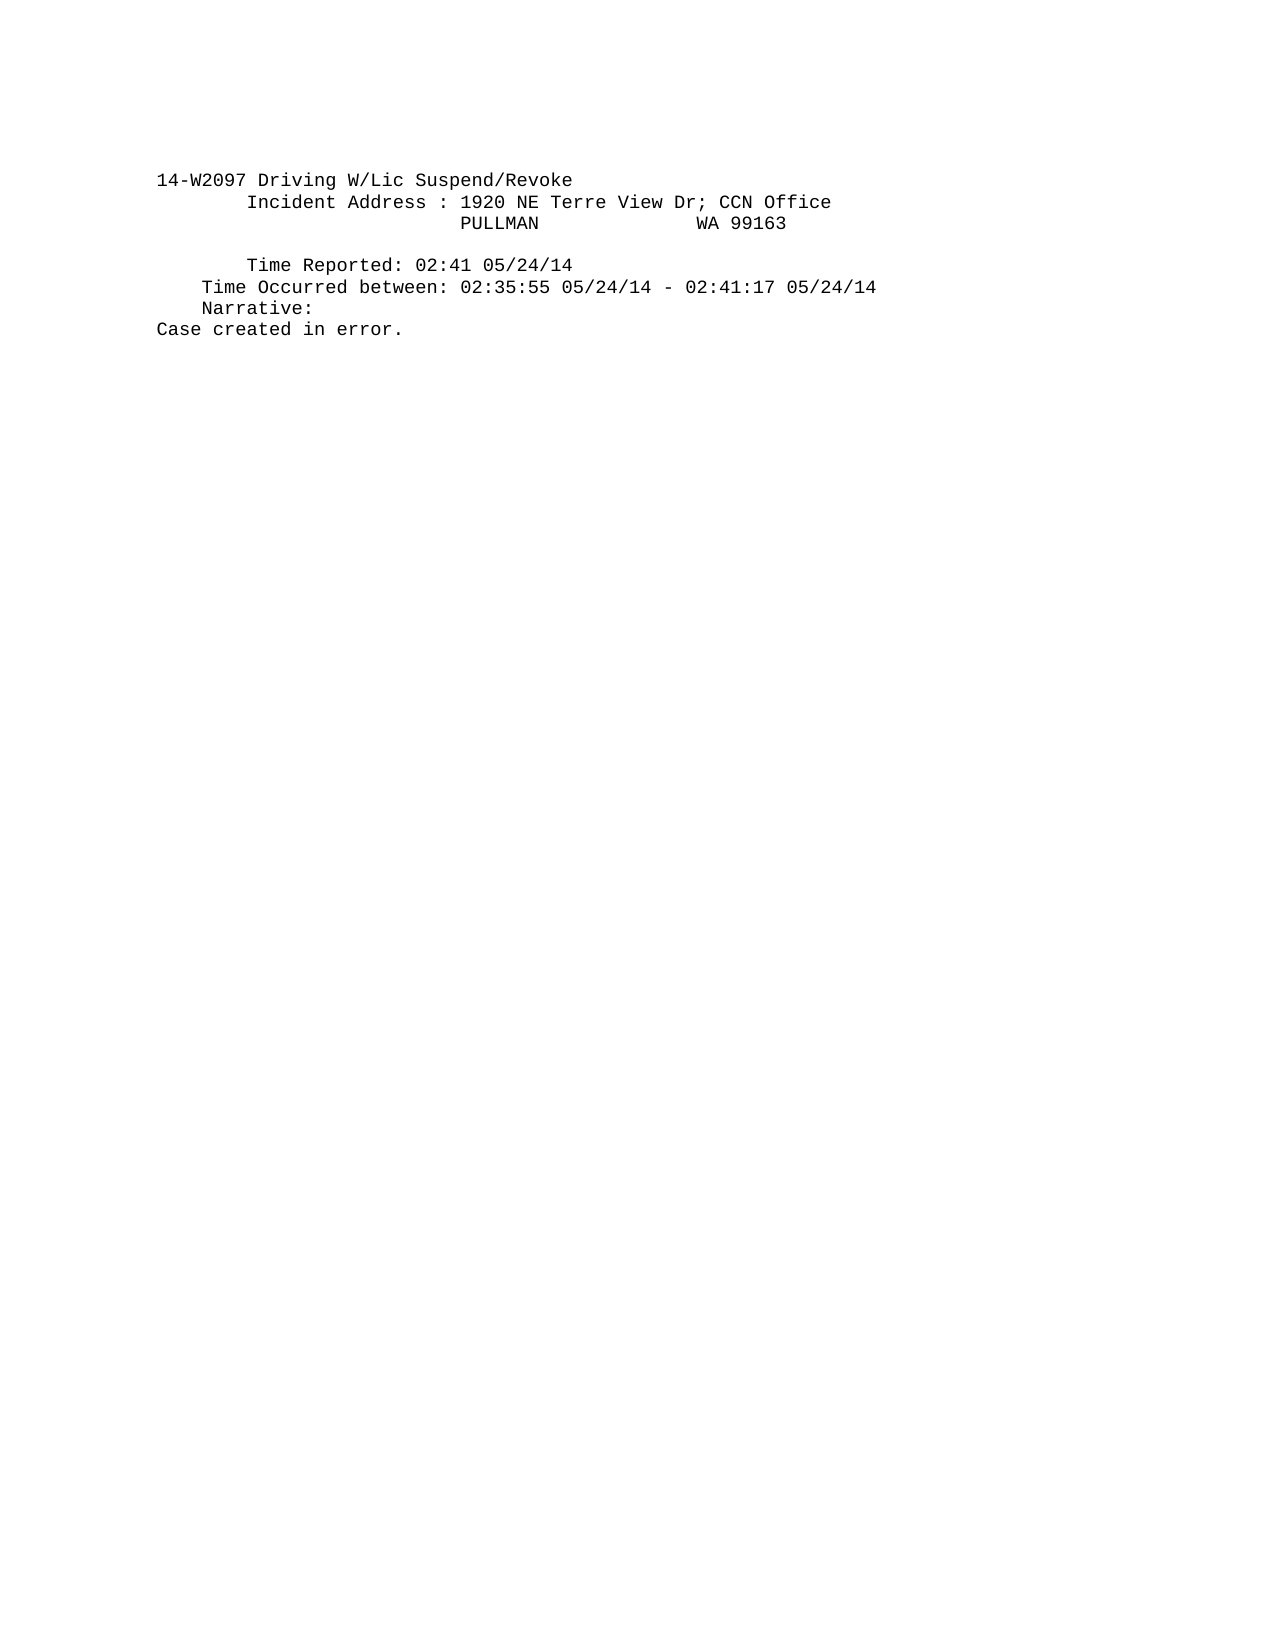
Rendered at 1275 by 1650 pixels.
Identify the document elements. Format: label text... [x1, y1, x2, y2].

text Time Occurred between: 02:35:55 05/24/14 - 02:41:17 05/24/14 [156, 277, 1118, 299]
text Narrative: [156, 299, 1118, 320]
text Incident Address : 1920 NE Terre View Dr; CCN Office [156, 192, 1118, 214]
text Case created in error. [156, 320, 1118, 341]
text 14-W2097 Driving W/Lic Suspend/Revoke [156, 171, 1118, 192]
text PULLMAN WA 99163 [156, 214, 1118, 235]
text Time Reported: 02:41 05/24/14 [156, 256, 1118, 277]
